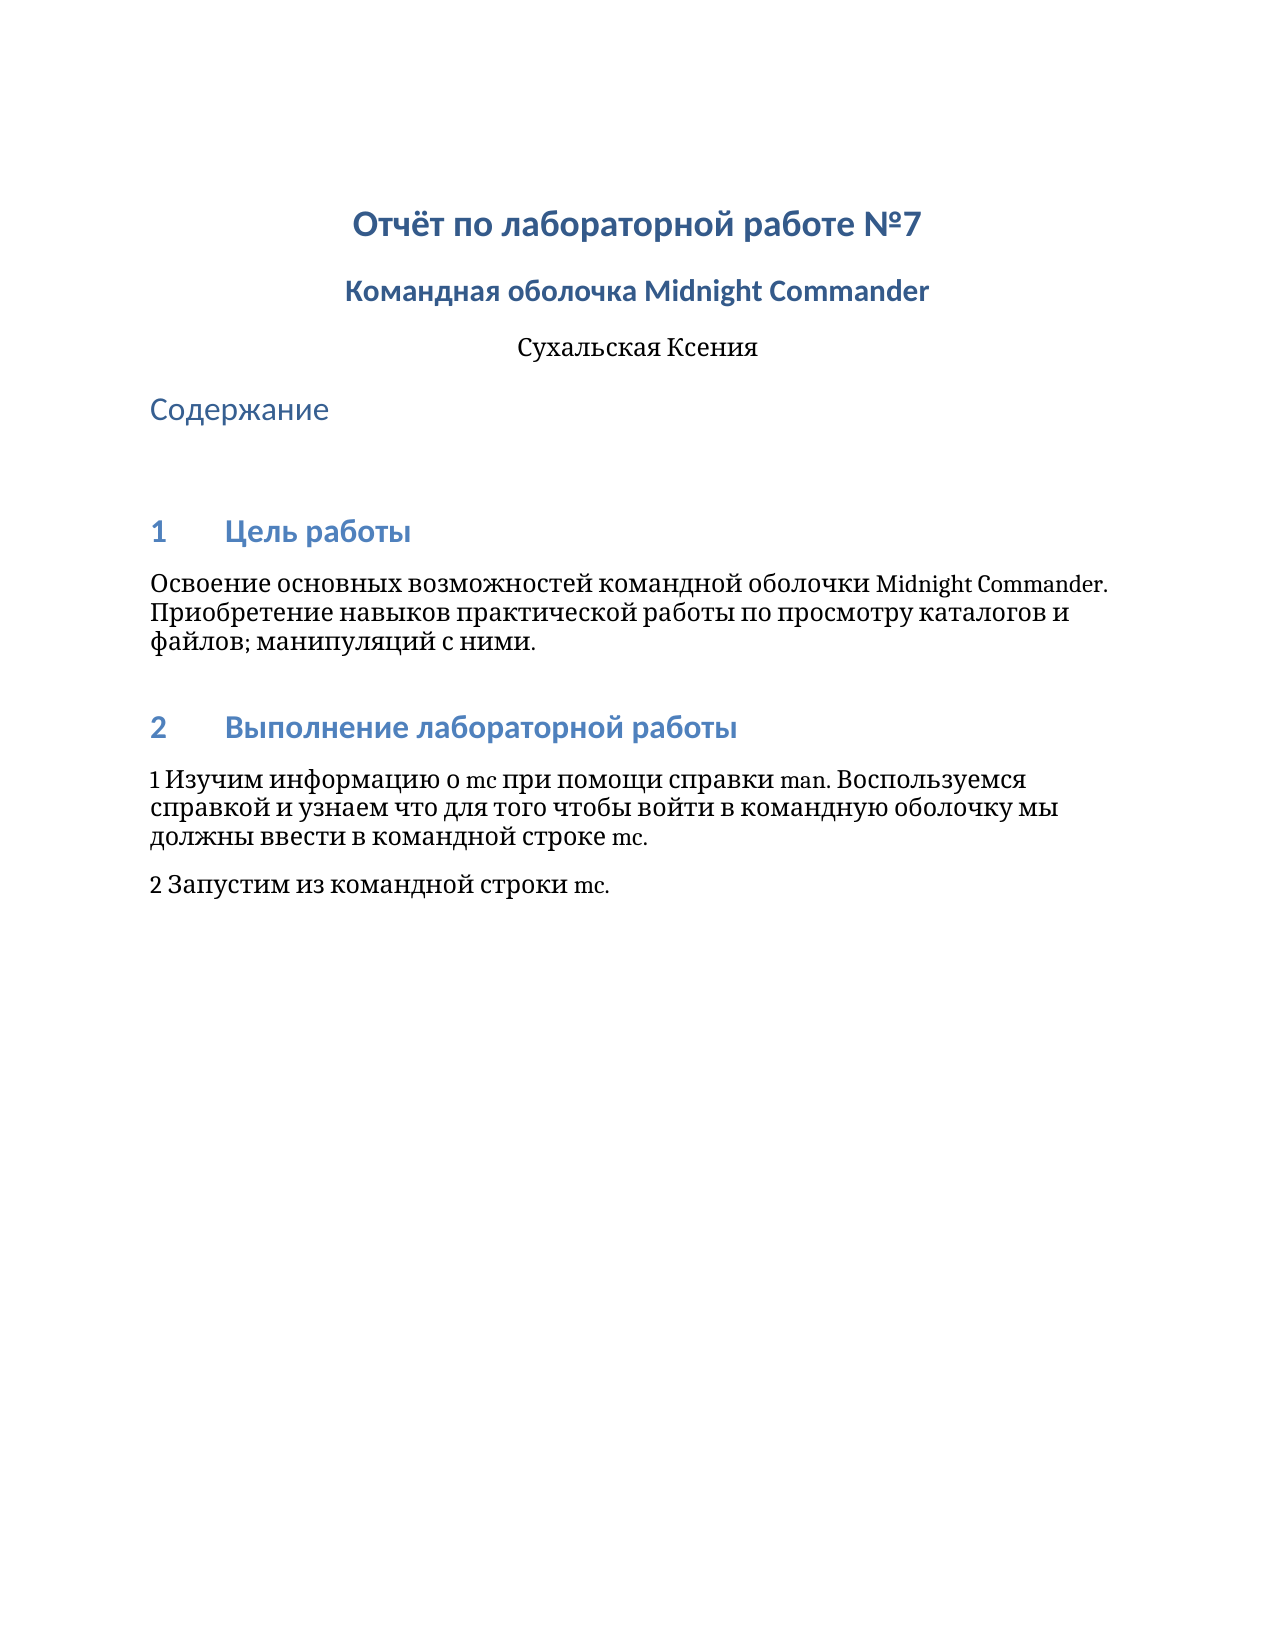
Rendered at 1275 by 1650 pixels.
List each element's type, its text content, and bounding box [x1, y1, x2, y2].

text Освоение основных возможностей командной оболочки Midnight Commander. Приобретение навыков практической работы по просмотру каталогов и файлов; манипуляций с ними. [150, 570, 1125, 656]
text 2 Запустим из командной строки mc. [150, 871, 1125, 899]
subtitle Командная оболочка Midnight Commander [150, 271, 1125, 309]
text 1 Изучим информацию о mc при помощи справки man. Воспользуемся справкой и узнаем что для того чтобы войти в командную оболочку мы должны ввести в командной строке mc. [150, 766, 1125, 852]
subtitle 2 Выполнение лабораторной работы [150, 706, 1125, 747]
text Сухальская Ксения [150, 334, 1125, 363]
subtitle 1 Цель работы [150, 510, 1125, 551]
title Отчёт по лабораторной работе №7 [150, 200, 1125, 246]
